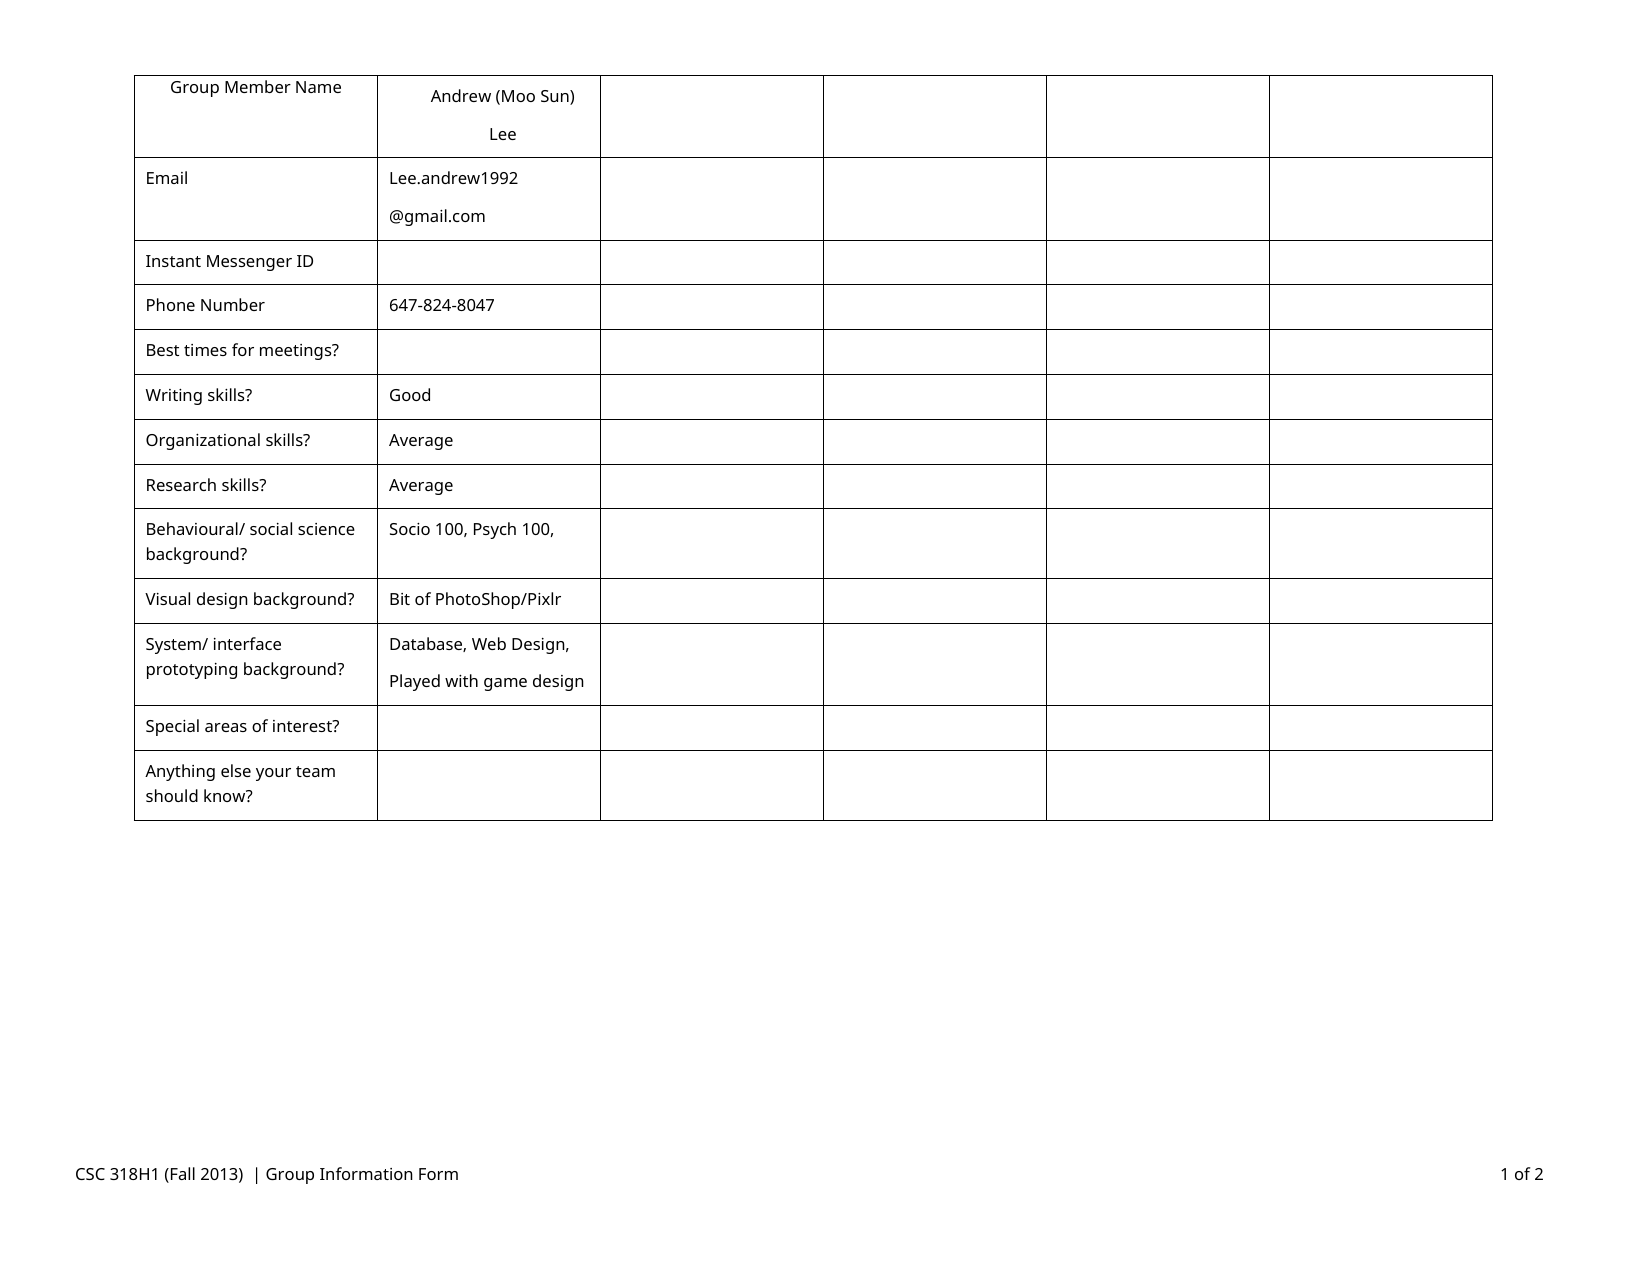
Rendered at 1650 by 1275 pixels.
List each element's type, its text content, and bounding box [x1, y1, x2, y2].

table_cell [1270, 158, 1492, 239]
table_cell [824, 375, 1046, 419]
table_cell [601, 624, 823, 705]
table_cell [1270, 751, 1492, 820]
table_cell Average [378, 420, 600, 463]
table_cell [1047, 706, 1269, 750]
table_cell [1270, 465, 1492, 508]
table_cell Best times for meetings? [135, 330, 377, 374]
table_cell [1270, 706, 1492, 750]
table_cell Average [378, 465, 600, 508]
table_cell [1047, 158, 1269, 239]
table_cell Email [135, 158, 377, 239]
table_cell Research skills? [135, 465, 377, 508]
table_cell [1047, 579, 1269, 623]
table_cell [601, 465, 823, 508]
table_cell Lee.andrew1992 @gmail.com [378, 158, 600, 239]
table_cell Behavioural/ social science background? [135, 509, 377, 578]
table_cell [824, 241, 1046, 284]
table_cell [378, 241, 600, 284]
table_cell Good [378, 375, 600, 419]
table_cell [601, 579, 823, 623]
table_cell [824, 751, 1046, 820]
table_cell [1047, 420, 1269, 463]
table_header [1047, 76, 1269, 157]
table_cell Organizational skills? [135, 420, 377, 463]
table_cell [601, 241, 823, 284]
table_cell [601, 706, 823, 750]
table_cell [1047, 465, 1269, 508]
table_cell Writing skills? [135, 375, 377, 419]
table_cell [601, 420, 823, 463]
table_cell [601, 751, 823, 820]
table_cell [1270, 285, 1492, 329]
table_cell Bit of PhotoShop/Pixlr [378, 579, 600, 623]
table_cell Special areas of interest? [135, 706, 377, 750]
table_cell [824, 420, 1046, 463]
table_cell Instant Messenger ID [135, 241, 377, 284]
table_cell [824, 465, 1046, 508]
table_cell [824, 579, 1046, 623]
table_cell [1047, 285, 1269, 329]
table_cell Database, Web Design, Played with game design [378, 624, 600, 705]
table_cell [378, 751, 600, 820]
table_cell [1270, 330, 1492, 374]
table_cell Visual design background? [135, 579, 377, 623]
table_header [824, 76, 1046, 157]
table_cell [1047, 624, 1269, 705]
table_cell System/ interface prototyping background? [135, 624, 377, 705]
table_cell [601, 330, 823, 374]
table_cell [824, 285, 1046, 329]
table_cell [601, 375, 823, 419]
table_cell [378, 330, 600, 374]
table_cell [824, 509, 1046, 578]
table_cell [1047, 330, 1269, 374]
table_cell [1047, 241, 1269, 284]
table_cell [1047, 375, 1269, 419]
table_cell [601, 285, 823, 329]
table_cell Phone Number [135, 285, 377, 329]
table_cell [378, 706, 600, 750]
table_cell [1270, 624, 1492, 705]
table_cell [1270, 579, 1492, 623]
table_cell Socio 100, Psych 100, [378, 509, 600, 578]
table_cell [1270, 420, 1492, 463]
table_cell 647-824-8047 [378, 285, 600, 329]
table_cell Anything else your team should know? [135, 751, 377, 820]
table_cell [1270, 241, 1492, 284]
table_header Andrew (Moo Sun) Lee [378, 76, 600, 157]
table_header [1270, 76, 1492, 157]
table_cell [824, 706, 1046, 750]
table_cell [824, 624, 1046, 705]
table_header [601, 76, 823, 157]
table_cell [601, 158, 823, 239]
table_cell [1270, 509, 1492, 578]
table_cell [601, 509, 823, 578]
table_header Group Member Name [135, 76, 377, 157]
table_cell [1047, 509, 1269, 578]
table_cell [1047, 751, 1269, 820]
table_cell [824, 330, 1046, 374]
table_cell [1270, 375, 1492, 419]
table_cell [824, 158, 1046, 239]
